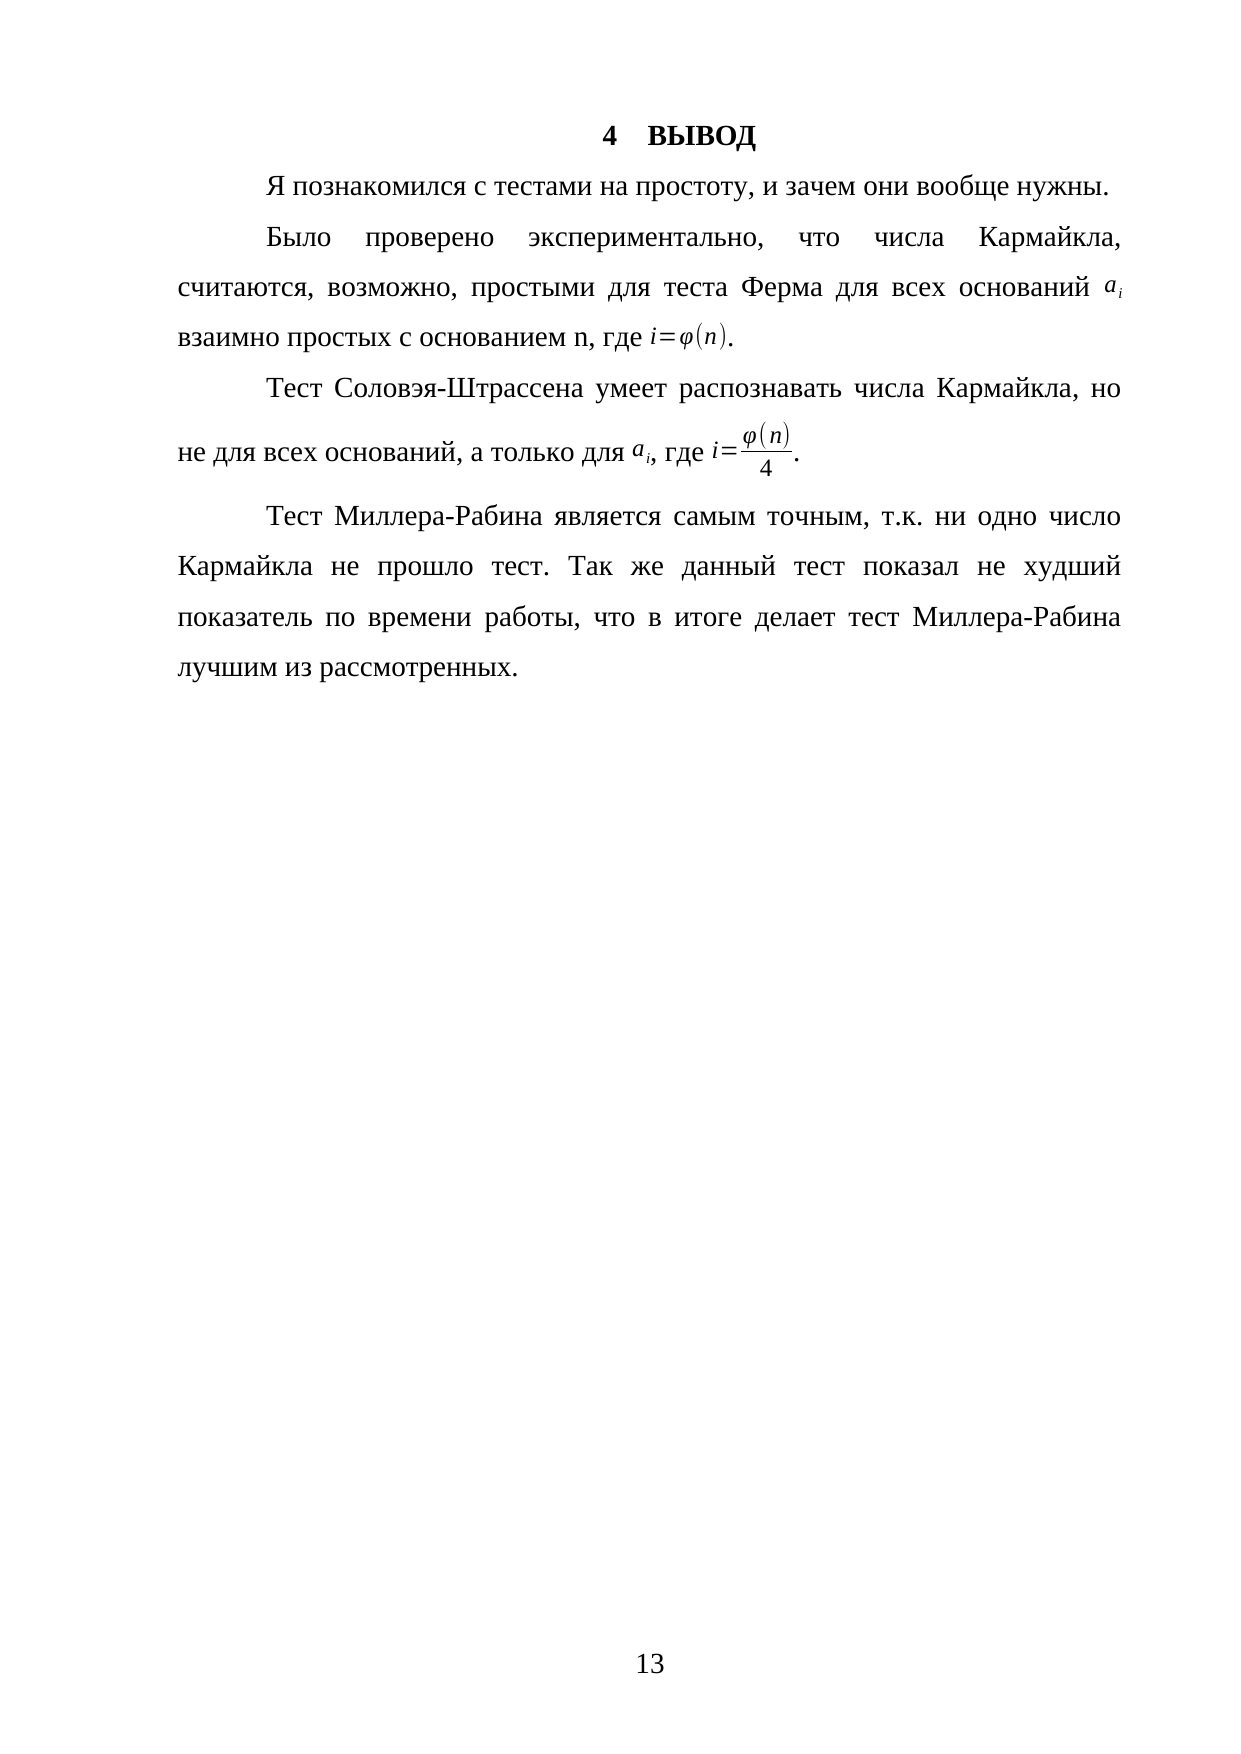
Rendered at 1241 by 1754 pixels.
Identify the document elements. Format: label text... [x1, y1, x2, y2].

text Я познакомился с тестами на простоту, и зачем они вообще нужны. [177, 168, 1122, 202]
subtitle Вывод [236, 118, 1122, 152]
text Было проверено экспериментально, что числа Кармайкла, считаются, возможно, простыми для теста Ферма для всех оснований взаимно простых с основанием n, где . [177, 219, 1122, 353]
text Тест Соловэя-Штрассена умеет распознавать числа Кармайкла, но не для всех оснований, а только для , где . [177, 370, 1122, 481]
text Тест Миллера-Рабина является самым точным, т.к. ни одно число Кармайкла не прошло тест. Так же данный тест показал не худший показатель по времени работы, что в итоге делает тест Миллера-Рабина лучшим из рассмотренных. [177, 498, 1122, 682]
